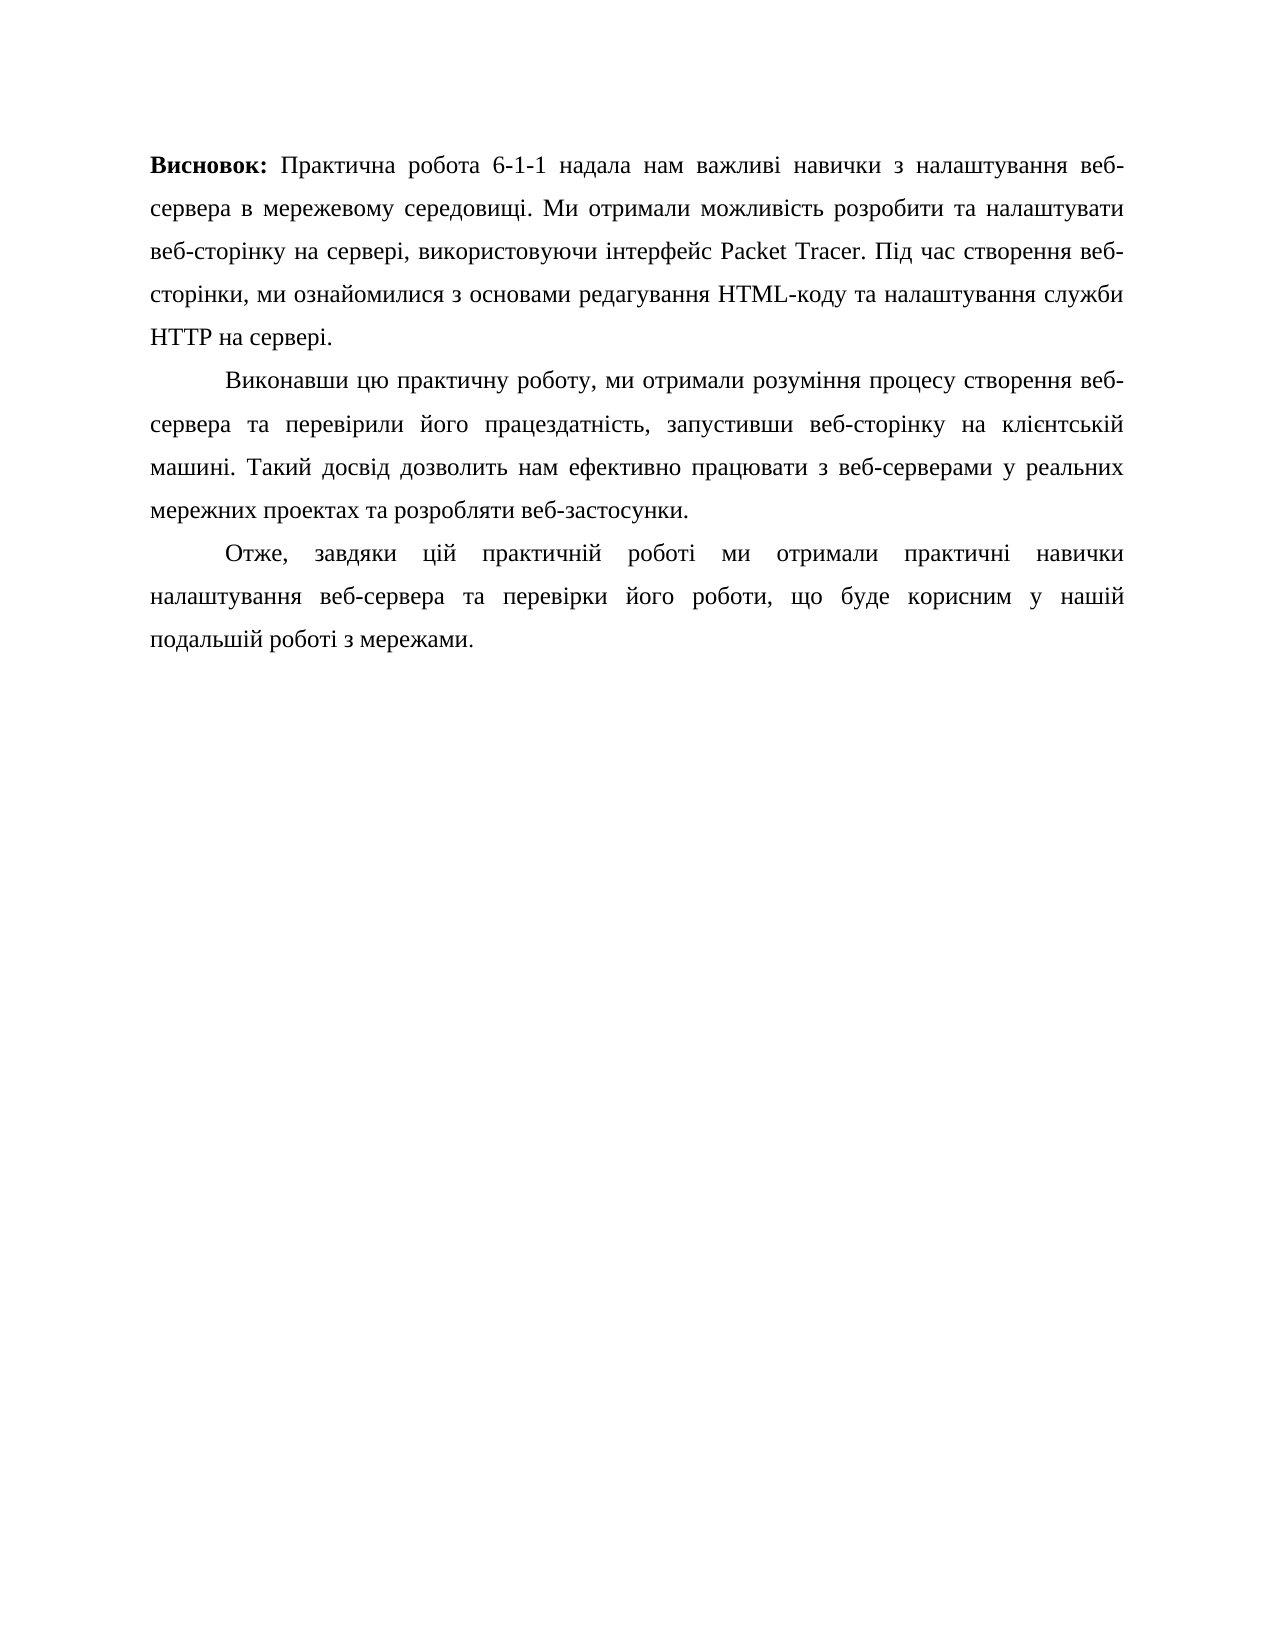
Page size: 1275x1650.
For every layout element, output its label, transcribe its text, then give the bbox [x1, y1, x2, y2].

text Отже, завдяки цій практичній роботі ми отримали практичні навички налаштування веб-сервера та перевірки його роботи, що буде корисним у нашій подальшій роботі з мережами. [150, 538, 1125, 653]
text Висновок: Практична робота 6-1-1 надала нам важливі навички з налаштування веб-сервера в мережевому середовищі. Ми отримали можливість розробити та налаштувати веб-сторінку на сервері, використовуючи інтерфейс Packet Tracer. Під час створення веб-сторінки, ми ознайомилися з основами редагування HTML-коду та налаштування служби HTTP на сервері. [150, 150, 1125, 351]
text Виконавши цю практичну роботу, ми отримали розуміння процесу створення веб-сервера та перевірили його працездатність, запустивши веб-сторінку на клієнтській машині. Такий досвід дозволить нам ефективно працювати з веб-серверами у реальних мережних проектах та розробляти веб-застосунки. [150, 366, 1125, 524]
